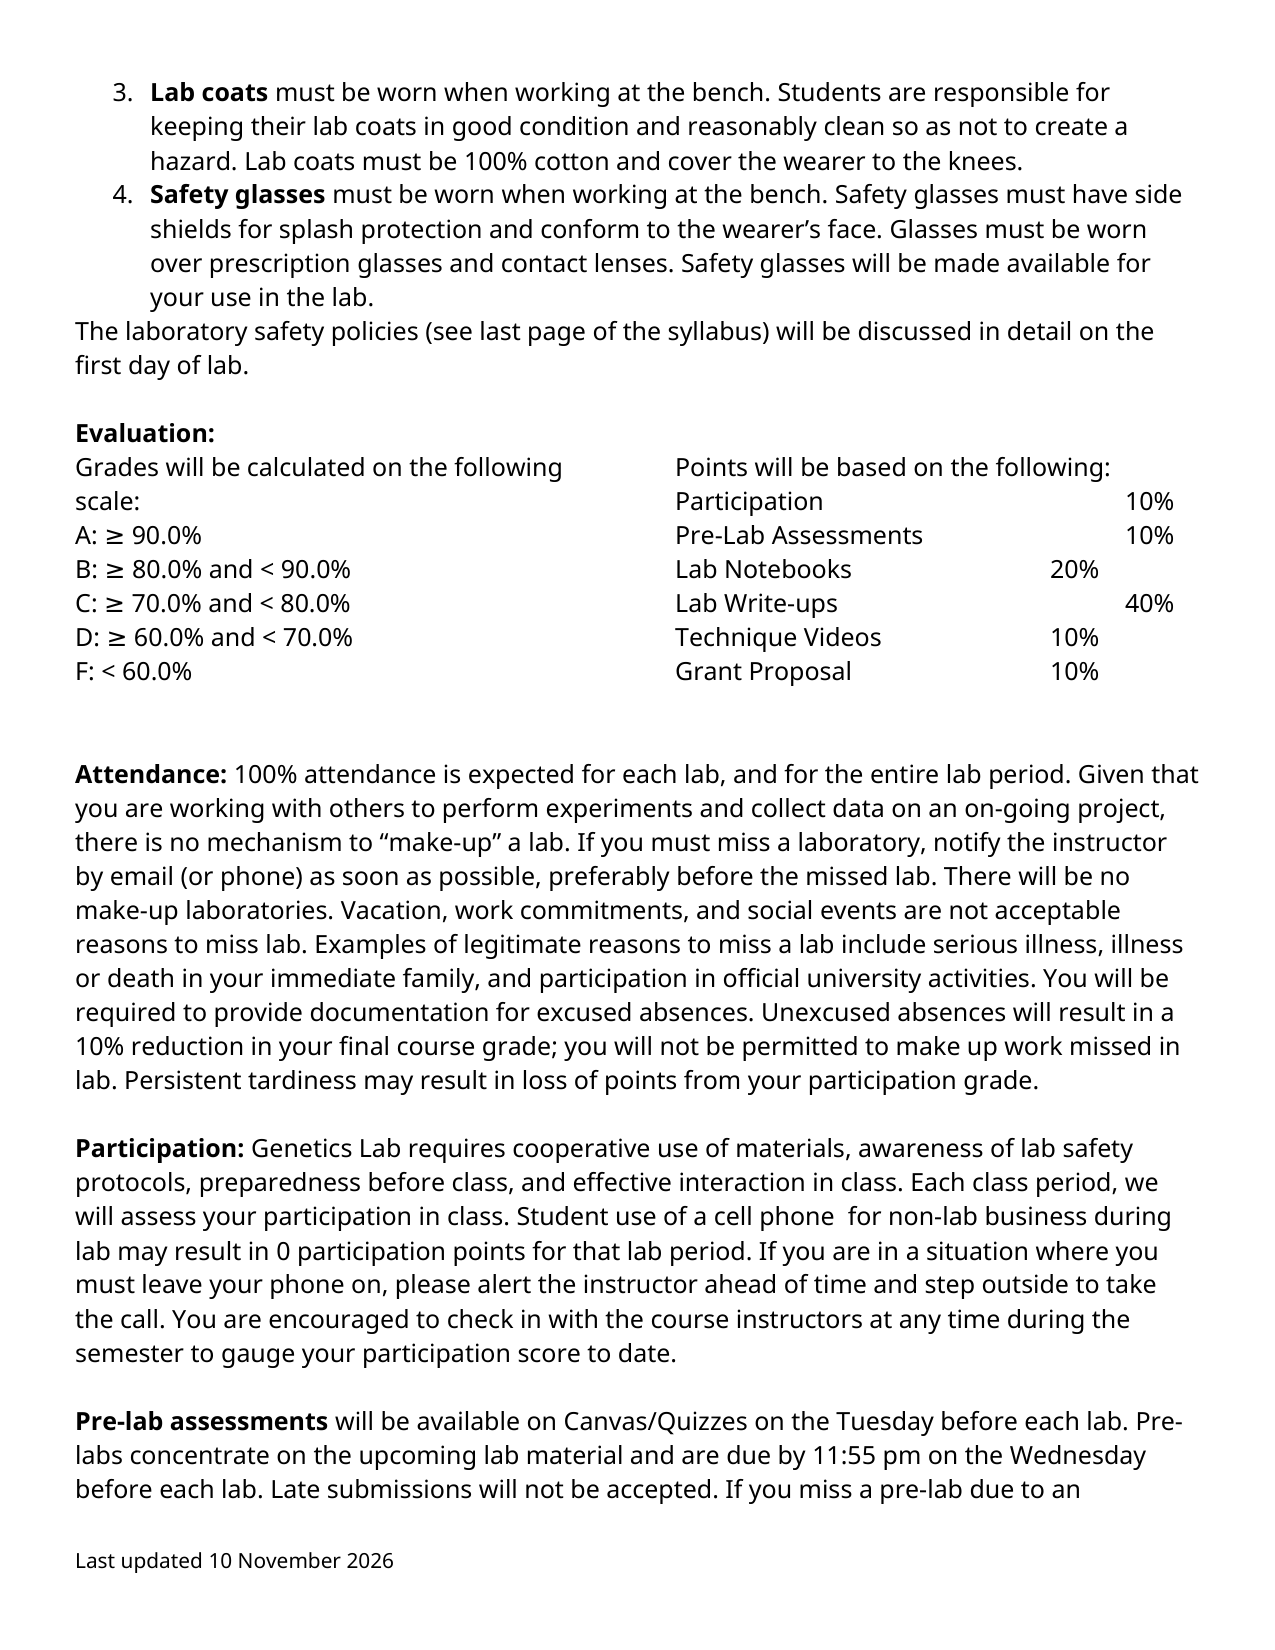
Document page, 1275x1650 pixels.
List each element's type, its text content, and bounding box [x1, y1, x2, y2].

text Participation 10% [675, 484, 1200, 518]
text A: ≥ 90.0% [75, 518, 600, 552]
list Lab coats must be worn when working at the bench. Students are responsible for keeping their lab coats in good condition and reasonably clean so as not to create a hazard. Lab coats must be 100% cotton and cover the wearer to the knees. [112, 75, 1200, 177]
text Points will be based on the following: [675, 450, 1200, 484]
text Grant Proposal 10% [675, 654, 1200, 688]
list Safety glasses must be worn when working at the bench. Safety glasses must have side shields for splash protection and conform to the wearer’s face. Glasses must be worn over prescription glasses and contact lenses. Safety glasses will be made available for your use in the lab. [112, 177, 1200, 313]
text Grades will be calculated on the following scale: [75, 450, 600, 518]
text C: ≥ 70.0% and < 80.0% [75, 586, 600, 620]
text F: < 60.0% [75, 654, 600, 688]
text Lab Notebooks 20% [675, 552, 1200, 586]
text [75, 1403, 1200, 1506]
text Pre-Lab Assessments 10% [675, 518, 1200, 552]
text Participation: Genetics Lab requires cooperative use of materials, awareness of lab safety protocols, preparedness before class, and effective interaction in class. Each class period, we will assess your participation in class. Student use of a cell phone for non-lab business during lab may result in 0 participation points for that lab period. If you are in a situation where you must leave your phone on, please alert the instructor ahead of time and step outside to take the call. You are encouraged to check in with the course instructors at any time during the semester to gauge your participation score to date. [75, 1131, 1200, 1369]
text Attendance: 100% attendance is expected for each lab, and for the entire lab period. Given that you are working with others to perform experiments and collect data on an on-going project, there is no mechanism to “make-up” a lab. If you must miss a laboratory, notify the instructor by email (or phone) as soon as possible, preferably before the missed lab. There will be no make-up laboratories. Vacation, work commitments, and social events are not acceptable reasons to miss lab. Examples of legitimate reasons to miss a lab include serious illness, illness or death in your immediate family, and participation in official university activities. You will be required to provide documentation for excused absences. Unexcused absences will result in a 10% reduction in your final course grade; you will not be permitted to make up work missed in lab. Persistent tardiness may result in loss of points from your participation grade. [75, 756, 1200, 1097]
text Lab Write-ups 40% [675, 586, 1200, 620]
text Technique Videos 10% [675, 620, 1200, 654]
text B: ≥ 80.0% and < 90.0% [75, 552, 600, 586]
text D: ≥ 60.0% and < 70.0% [75, 620, 600, 654]
text Evaluation: [75, 416, 1200, 450]
text The laboratory safety policies (see last page of the syllabus) will be discussed in detail on the first day of lab. [75, 313, 1200, 382]
